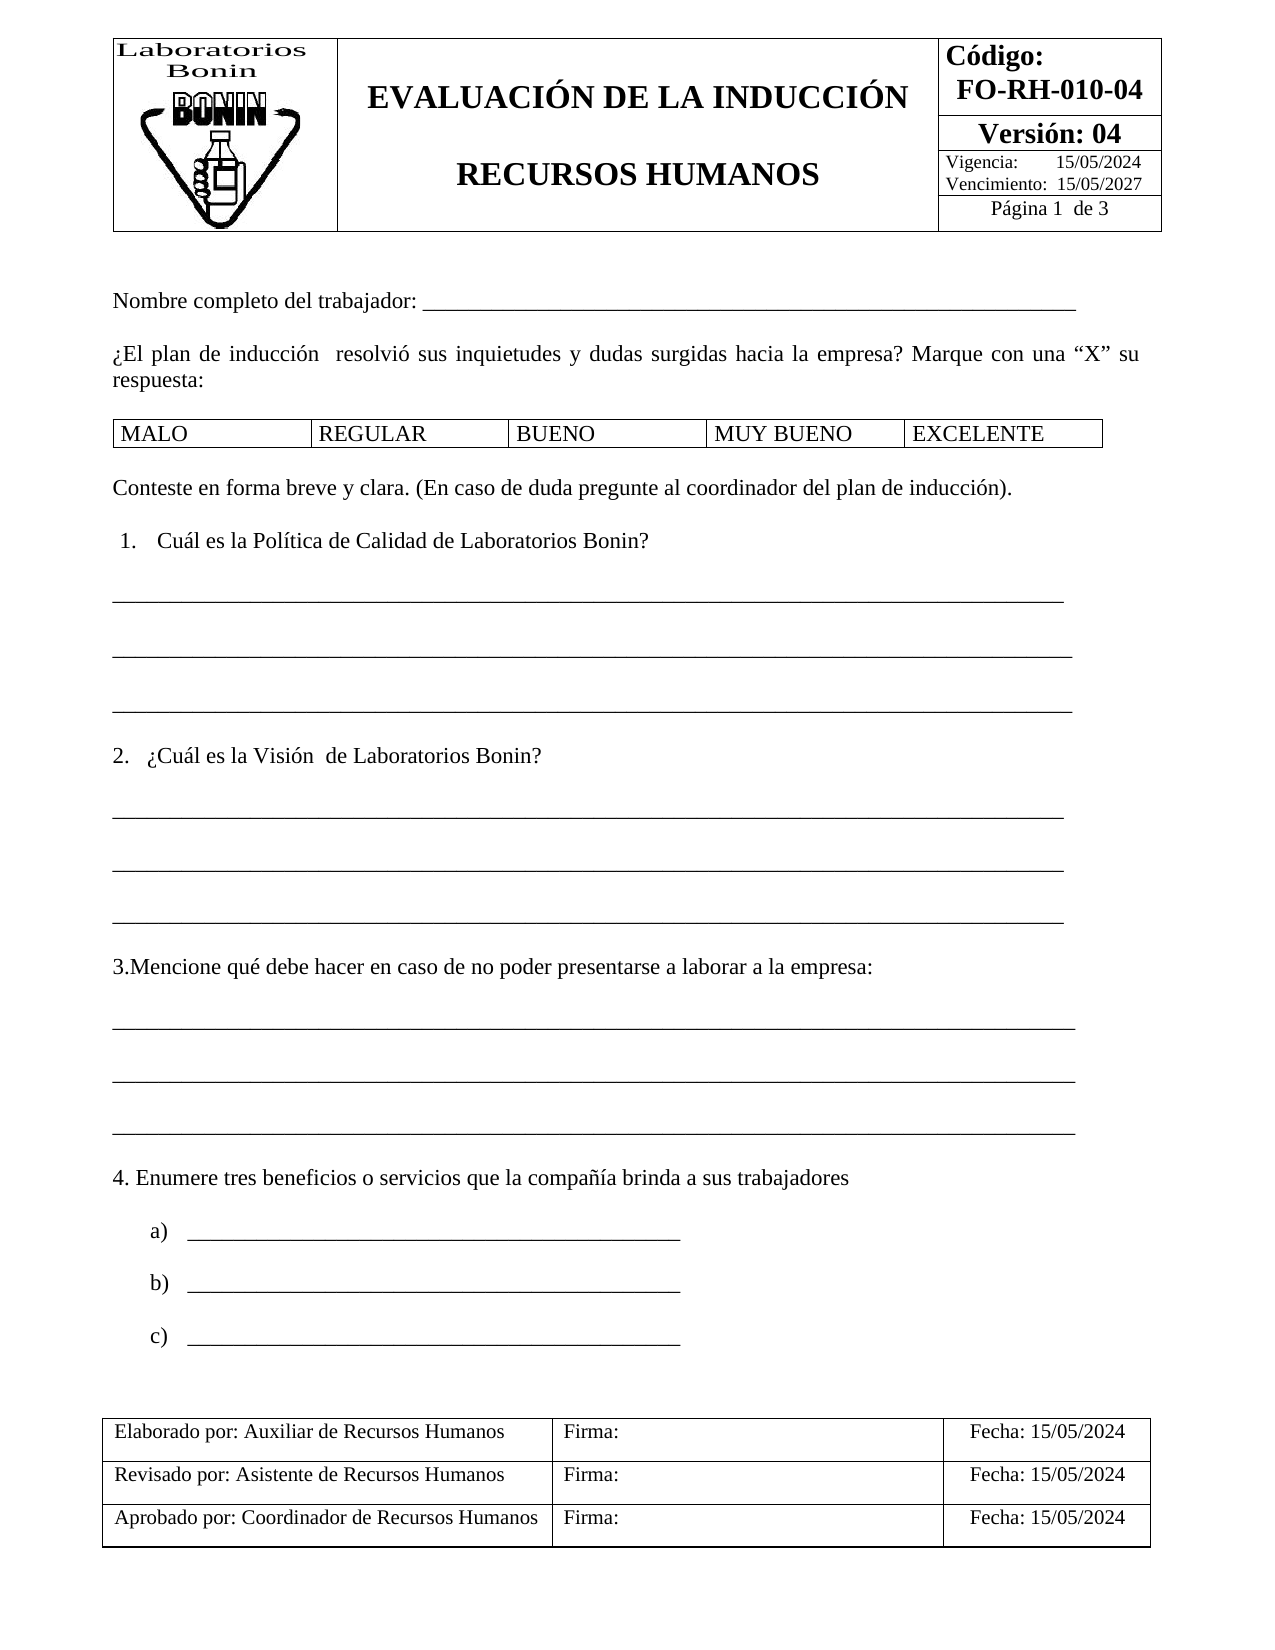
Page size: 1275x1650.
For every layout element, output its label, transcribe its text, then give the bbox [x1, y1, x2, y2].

text 2. ¿Cuál es la Visión de Laboratorios Bonin? [112, 742, 1141, 769]
text 3.Mencione qué debe hacer en caso de no poder presentarse a laborar a la empresa: [112, 953, 1141, 979]
list Cuál es la Política de Calidad de Laboratorios Bonin? [119, 527, 1141, 553]
text Conteste en forma breve y clara. (En caso de duda pregunte al coordinador del plan de inducción). [112, 474, 1141, 500]
text ____________________________________________________________________________________ [112, 1006, 1141, 1032]
text ¿El plan de inducción resolvió sus inquietudes y dudas surgidas hacia la empresa? Marque con una “X” su respuesta: [112, 340, 1141, 393]
table_header MUY BUENO [707, 420, 904, 447]
table_header MALO [114, 420, 311, 447]
text ___________________________________________________________________________________ [112, 848, 1141, 874]
text Nombre completo del trabajador: _________________________________________________________ [112, 287, 1141, 314]
list ___________________________________________ [150, 1217, 1141, 1243]
text 4. Enumere tres beneficios o servicios que la compañía brinda a sus trabajadores [112, 1164, 1141, 1190]
list ___________________________________________ [150, 1322, 1141, 1348]
text ___________________________________________________________________________________ [112, 795, 1141, 821]
picture [140, 92, 300, 229]
list ___________________________________________ [150, 1269, 1141, 1296]
table_header REGULAR [312, 420, 508, 447]
text ____________________________________________________________________________________ [112, 1111, 1141, 1138]
table_header BUENO [509, 420, 706, 447]
text ____________________________________________________________________________________ [112, 1058, 1141, 1085]
table_header EXCELENTE [905, 420, 1102, 447]
text ___________________________________________________________________________________ [112, 579, 1141, 606]
text ___________________________________________________________________________________ [112, 900, 1141, 927]
